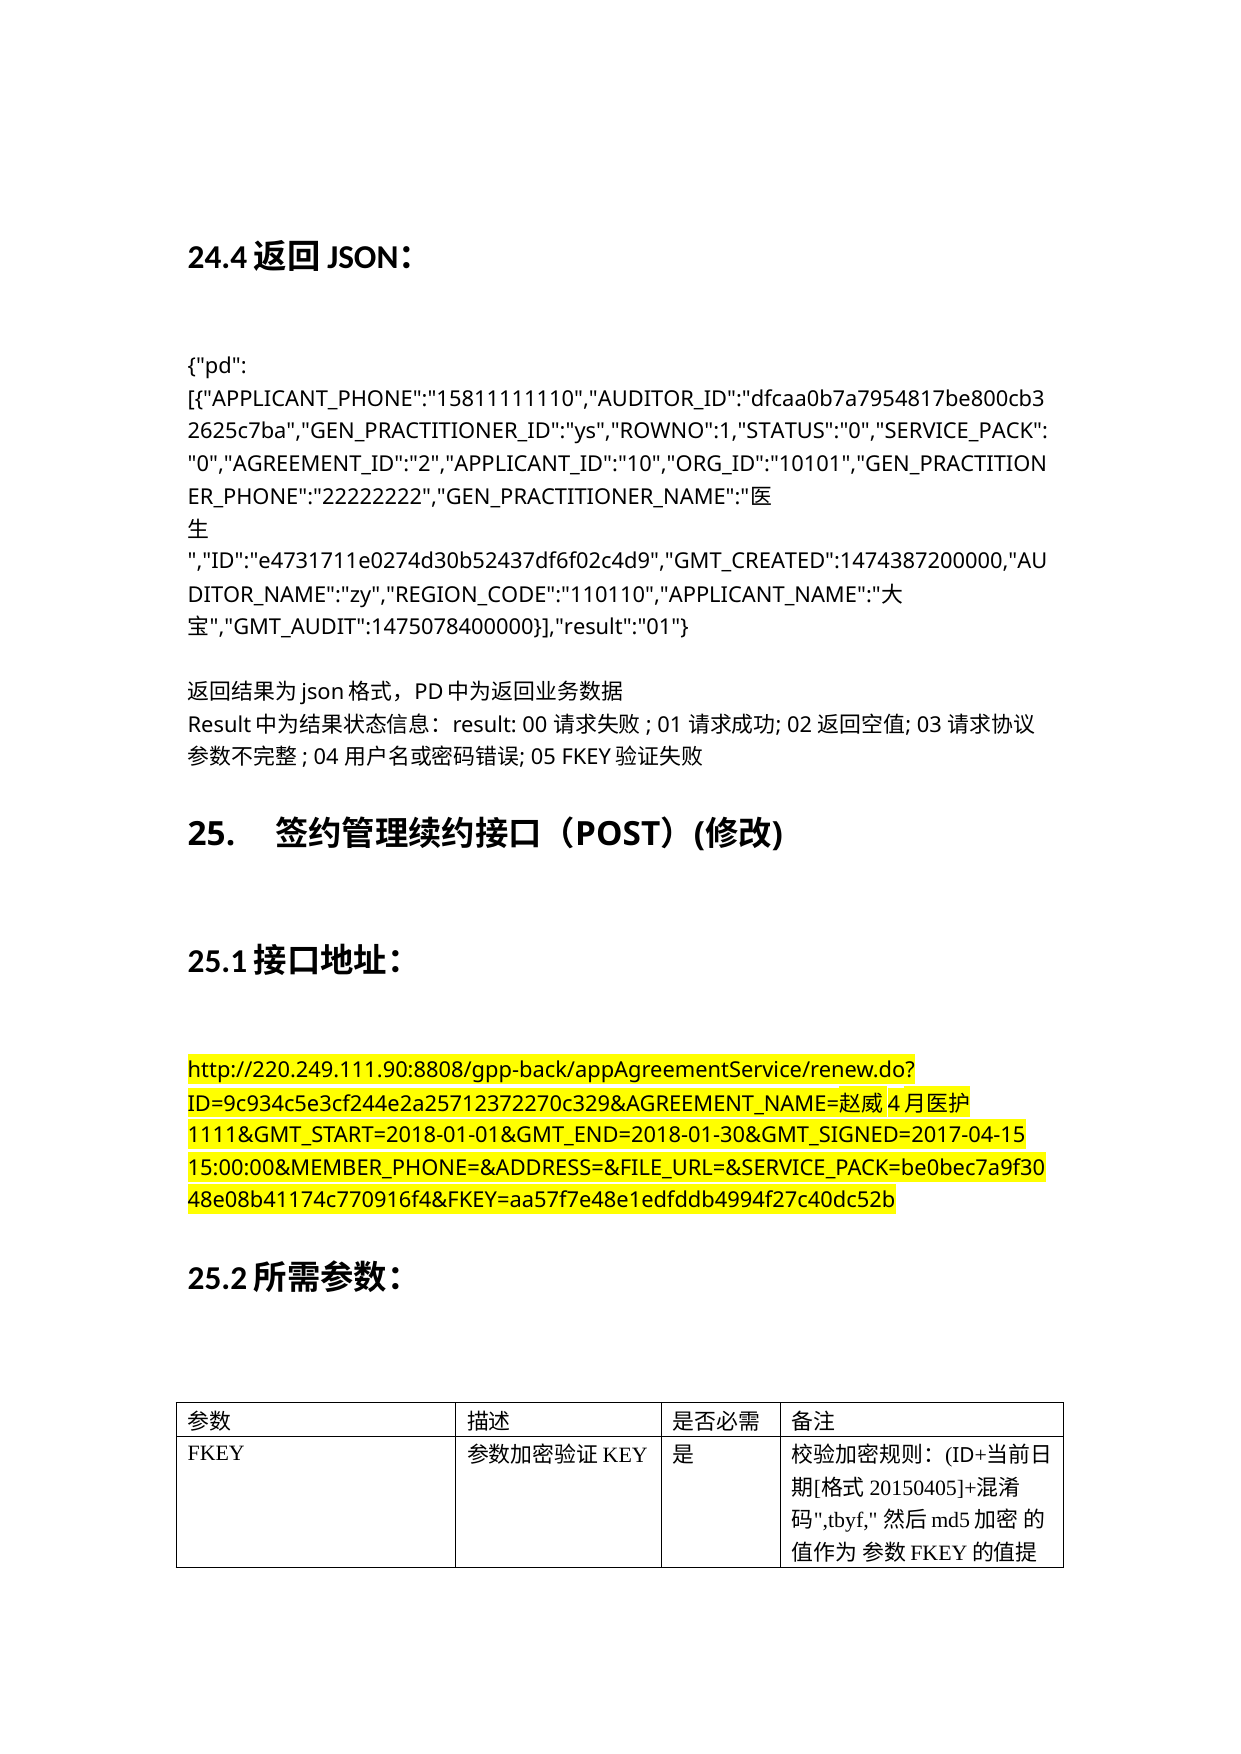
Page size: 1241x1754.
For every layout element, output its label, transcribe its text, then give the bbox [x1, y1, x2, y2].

text {"pd":[{"APPLICANT_PHONE":"15811111110","AUDITOR_ID":"dfcaa0b7a7954817be800cb32625c7ba","GEN_PRACTITIONER_ID":"ys","ROWNO":1,"STATUS":"0","SERVICE_PACK":"0","AGREEMENT_ID":"2","APPLICANT_ID":"10","ORG_ID":"10101","GEN_PRACTITIONER_PHONE":"22222222","GEN_PRACTITIONER_NAME":"医生","ID":"e4731711e0274d30b52437df6f02c4d9","GMT_CREATED":1474387200000,"AUDITOR_NAME":"zy","REGION_CODE":"110110","APPLICANT_NAME":"大宝","GMT_AUDIT":1475078400000}],"result":"01"} [187, 349, 1053, 641]
text 返回结果为json格式，PD中为返回业务数据 [187, 674, 1053, 706]
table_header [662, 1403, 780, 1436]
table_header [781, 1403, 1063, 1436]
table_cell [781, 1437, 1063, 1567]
subtitle 24.4返回JSON： [187, 222, 1053, 287]
text http://220.249.111.90:8808/gpp-back/appAgreementService/renew.do?ID=9c934c5e3cf244e2a25712372270c329&AGREEMENT_NAME=赵威4月医护1111&GMT_START=2018-01-01&GMT_END=2018-01-30&GMT_SIGNED=2017-04-15 15:00:00&MEMBER_PHONE=&ADDRESS=&FILE_URL=&SERVICE_PACK=be0bec7a9f3048e08b41174c770916f4&FKEY=aa57f7e48e1edfddb4994f27c40dc52b [187, 1053, 1053, 1215]
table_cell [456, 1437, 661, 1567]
subtitle 签约管理续约接口（POST）(修改) [187, 798, 1053, 863]
subtitle 25.1接口地址： [187, 926, 1053, 991]
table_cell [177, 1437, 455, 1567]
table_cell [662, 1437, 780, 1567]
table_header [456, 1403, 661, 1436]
subtitle 25.2所需参数： [187, 1242, 1053, 1307]
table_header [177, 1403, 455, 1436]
text Result中为结果状态信息：result: 00 请求失败 ; 01 请求成功; 02 返回空值; 03 请求协议参数不完整 ; 04 用户名或密码错误; 05 FKEY验证失败 [187, 706, 1053, 771]
